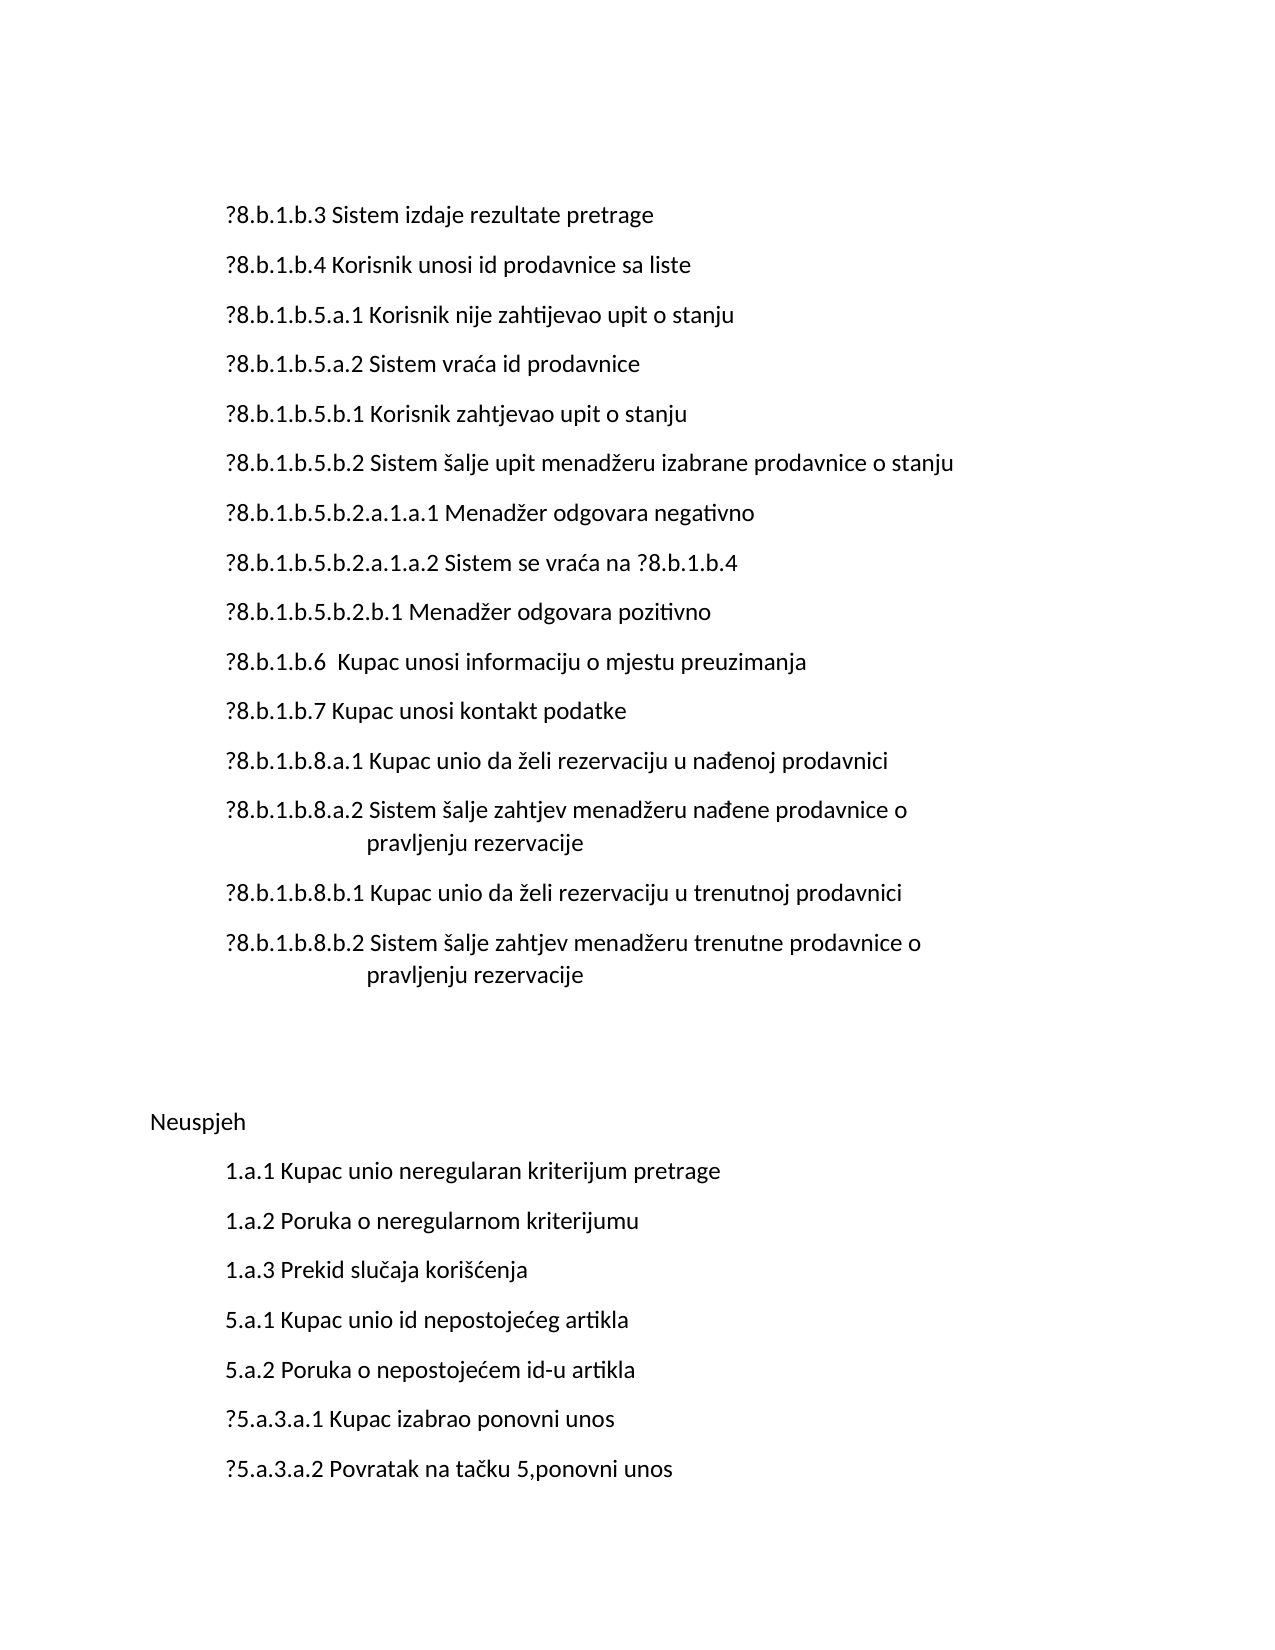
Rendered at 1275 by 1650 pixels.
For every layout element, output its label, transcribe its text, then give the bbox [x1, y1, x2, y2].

text ?8.b.1.b.8.a.1 Kupac unio da želi rezervaciju u nađenoj prodavnici [150, 745, 1125, 776]
text ?8.b.1.b.5.a.2 Sistem vraća id prodavnice [150, 348, 1125, 379]
text ?8.b.1.b.5.b.2.b.1 Menadžer odgovara pozitivno [150, 596, 1125, 627]
text 5.a.1 Kupac unio id nepostojećeg artikla [150, 1304, 1125, 1335]
text ?8.b.1.b.5.a.1 Korisnik nije zahtijevao upit o stanju [150, 299, 1125, 329]
text ?8.b.1.b.5.b.1 Korisnik zahtjevao upit o stanju [150, 398, 1125, 428]
text ?8.b.1.b.5.b.2.a.1.a.1 Menadžer odgovara negativno [150, 497, 1125, 528]
text ?8.b.1.b.8.a.2 Sistem šalje zahtjev menadžeru nađene prodavnice o pravljenju rezervacije [150, 794, 1125, 858]
text ?8.b.1.b.8.b.2 Sistem šalje zahtjev menadžeru trenutne prodavnice o pravljenju rezervacije [150, 927, 1125, 990]
text 5.а.2 Poruka o nepostojećem id-u artikla [150, 1354, 1125, 1384]
text ?5.a.3.a.1 Kupac izabrao ponovni unos [150, 1403, 1125, 1434]
text 1.a.2 Poruka o neregularnom kriterijumu [150, 1205, 1125, 1236]
text ?8.b.1.b.3 Sistem izdaje rezultate pretrage [150, 199, 1125, 230]
text ?8.b.1.b.6 Kupac unosi informaciju o mjestu preuzimanja [150, 646, 1125, 676]
text 1.a.3 Prekid slučaja korišćenja [150, 1254, 1125, 1285]
text ?8.b.1.b.7 Kupac unosi kontakt podatke [150, 695, 1125, 726]
text ?8.b.1.b.5.b.2.a.1.a.2 Sistem se vraća na ?8.b.1.b.4 [150, 547, 1125, 577]
text ?8.b.1.b.8.b.1 Kupac unio da želi rezervaciju u trenutnoj prodavnici [150, 877, 1125, 908]
text ?8.b.1.b.4 Korisnik unosi id prodavnice sa liste [150, 249, 1125, 280]
text ?5.a.3.a.2 Povratak na tačku 5,ponovni unos [150, 1453, 1125, 1483]
text 1.a.1 Kupac unio neregularan kriterijum pretrage [150, 1155, 1125, 1186]
text ?8.b.1.b.5.b.2 Sistem šalje upit menadžeru izabrane prodavnice o stanju [150, 447, 1125, 478]
text Neuspjeh [150, 1106, 1125, 1136]
